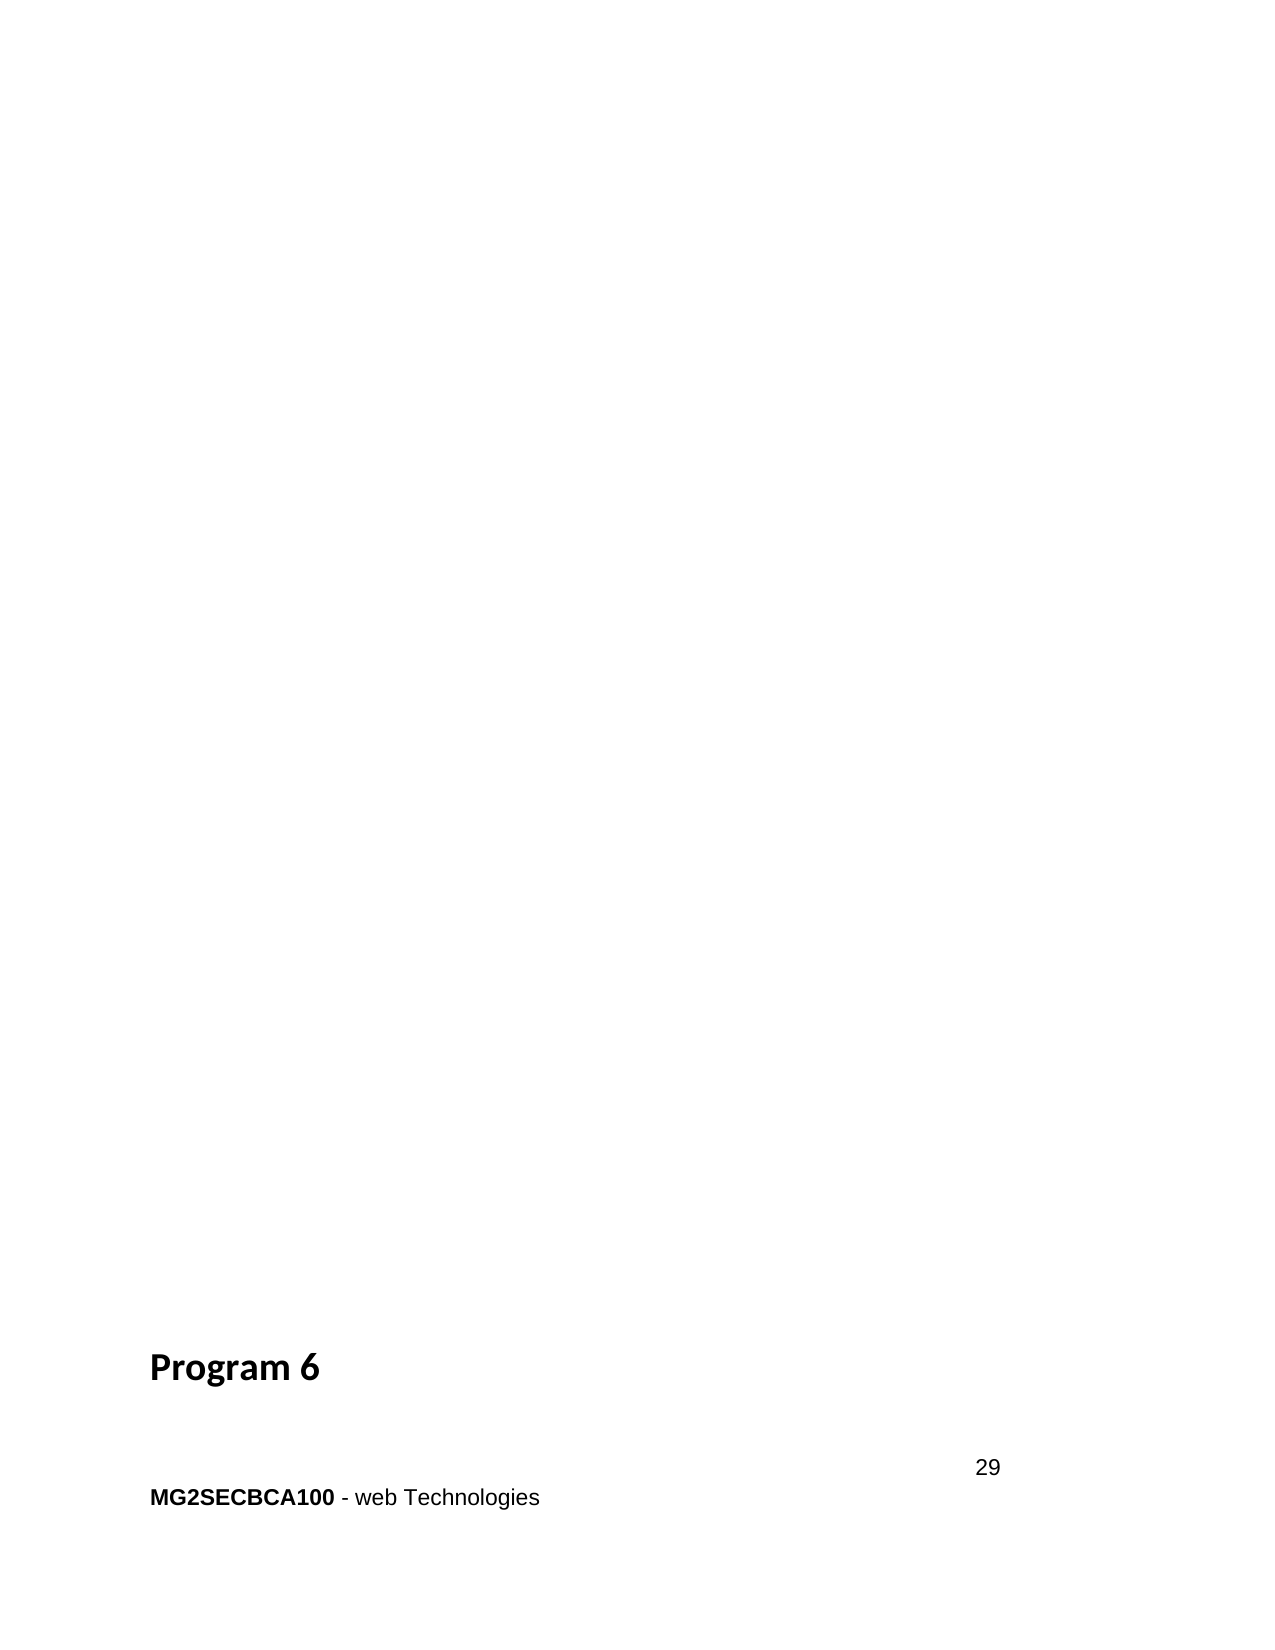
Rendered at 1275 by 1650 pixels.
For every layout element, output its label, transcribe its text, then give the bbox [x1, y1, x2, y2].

text Program 6 [150, 1342, 1125, 1391]
